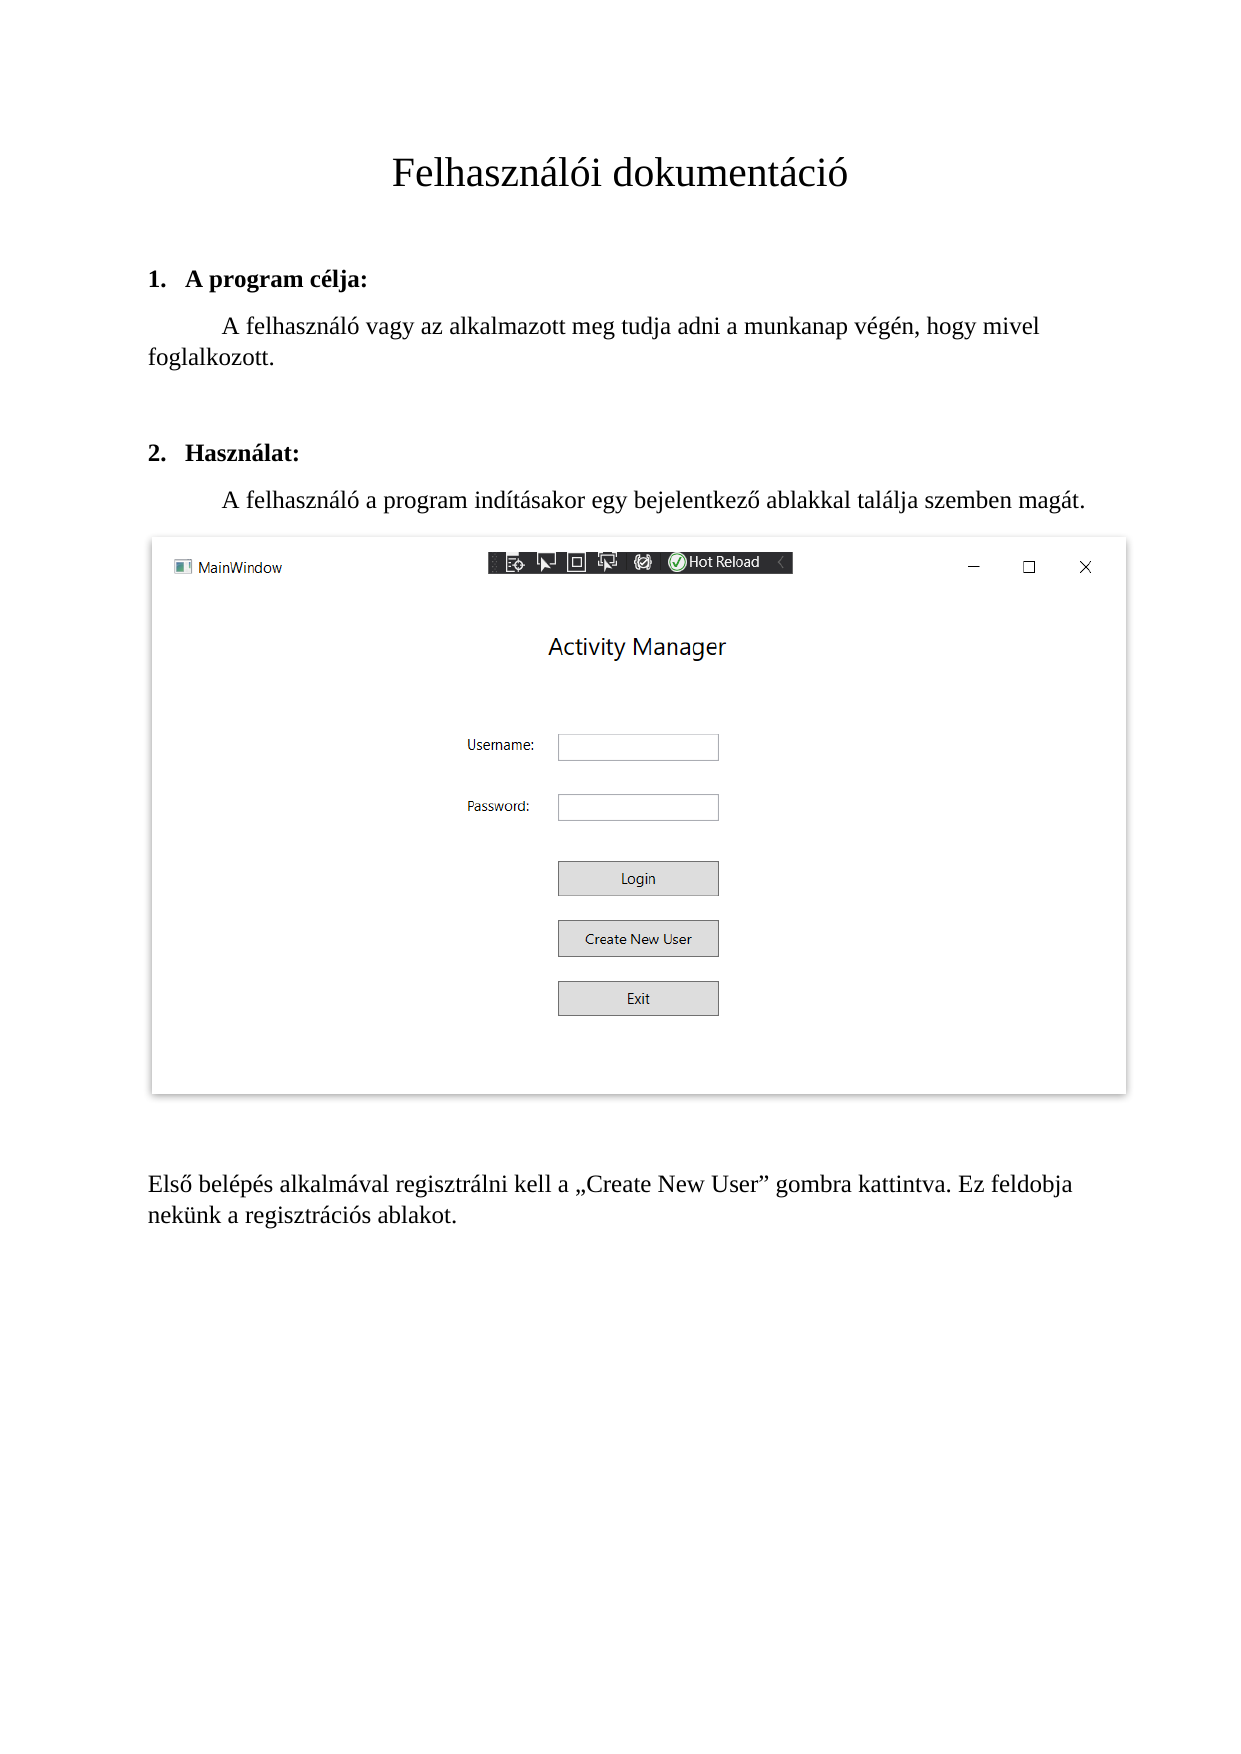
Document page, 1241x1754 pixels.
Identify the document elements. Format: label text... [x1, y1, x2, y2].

text A felhasználó a program indításakor egy bejelentkező ablakkal találja szemben magát. [148, 486, 1093, 514]
list A program célja: [148, 264, 1093, 292]
text Felhasználói dokumentáció [148, 148, 1093, 196]
text Első belépés alkalmával regisztrálni kell a „Create New User” gombra kattintva. Ez feldobja nekünk a regisztrációs ablakot. [148, 1169, 1093, 1228]
picture [166, 552, 1111, 1079]
text A felhasználó vagy az alkalmazott meg tudja adni a munkanap végén, hogy mivel foglalkozott. [148, 311, 1093, 371]
list Használat: [148, 438, 1093, 467]
